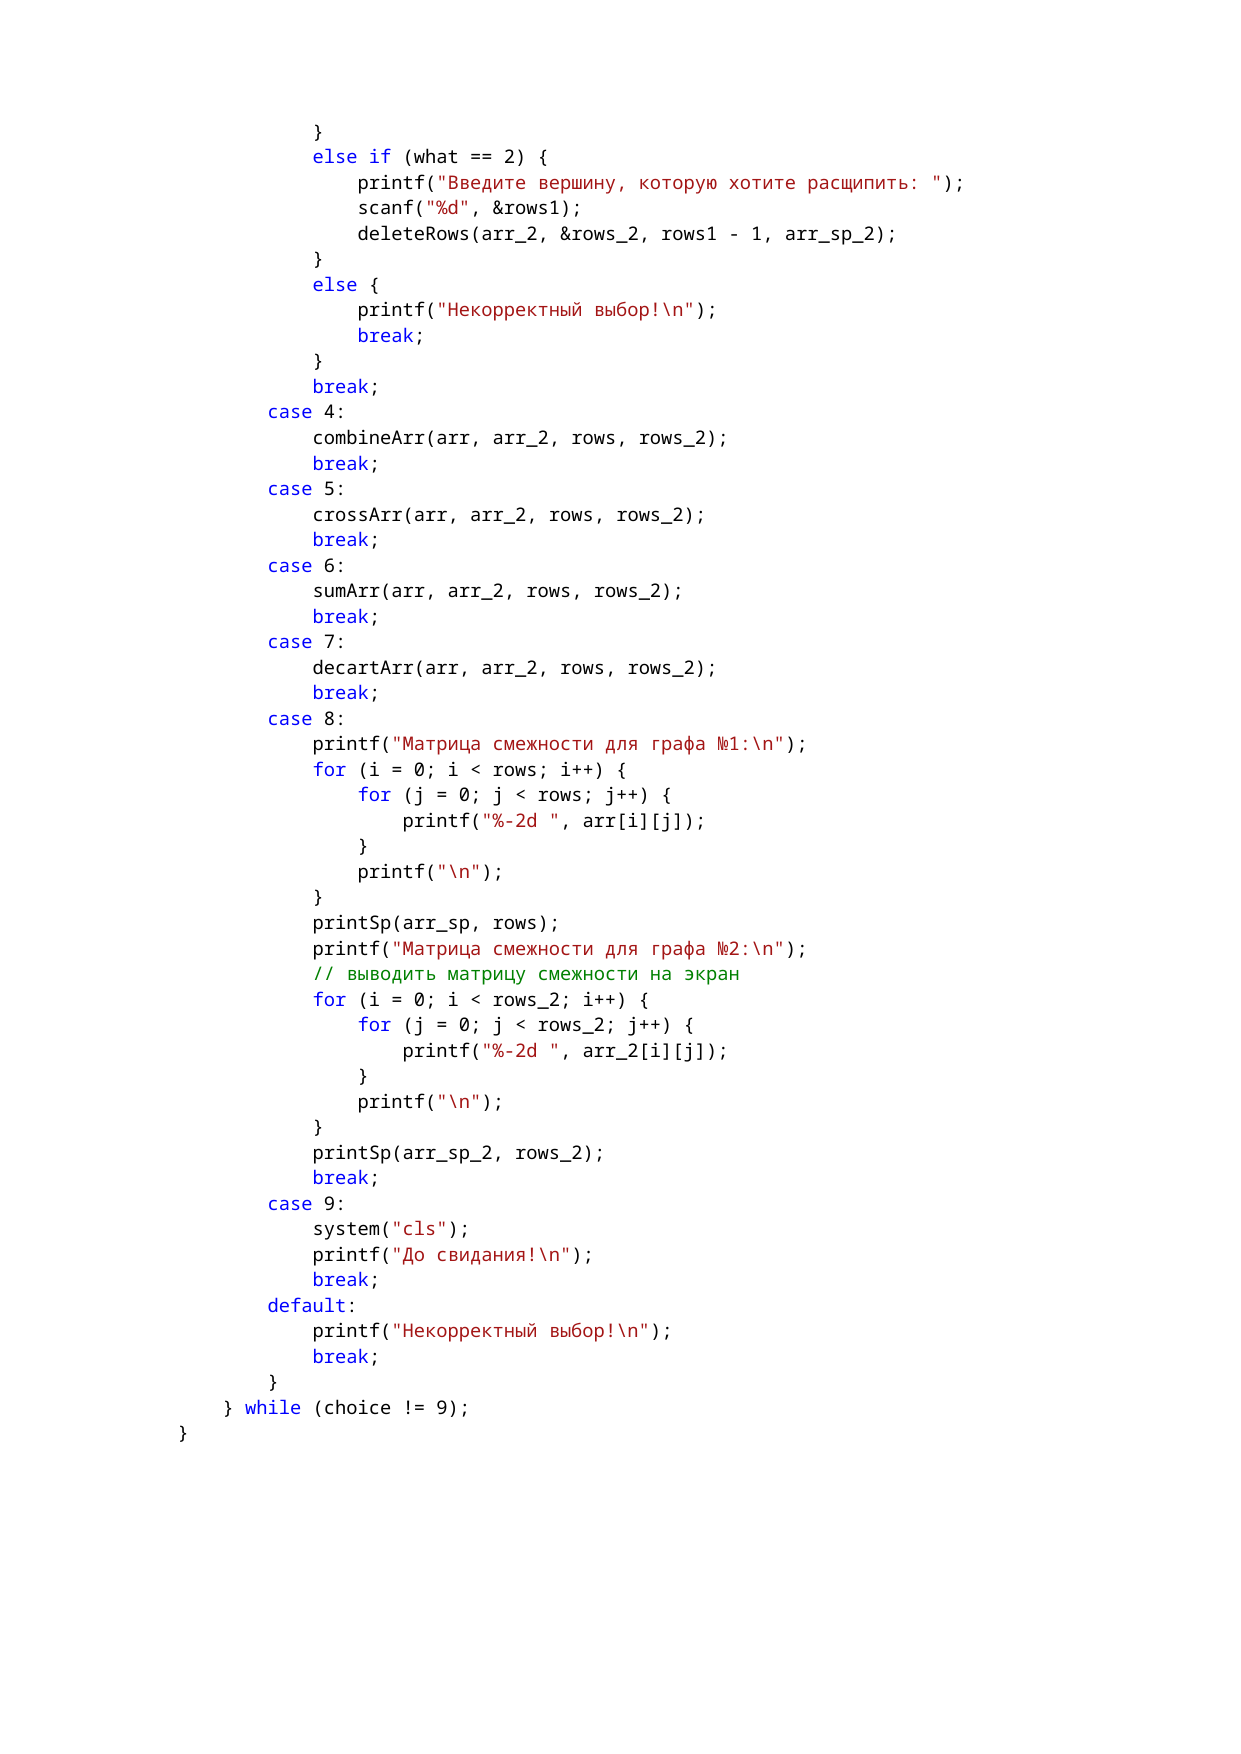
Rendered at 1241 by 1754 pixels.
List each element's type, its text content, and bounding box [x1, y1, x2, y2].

text } [177, 1062, 1152, 1088]
text printf("Матрица смежности для графа №2:\n"); [177, 935, 1152, 960]
text break; [177, 1343, 1152, 1369]
text printf("Некорректный выбор!\n"); [177, 297, 1152, 322]
text printf("%-2d ", arr_2[i][j]); [177, 1037, 1152, 1062]
text decartArr(arr, arr_2, rows, rows_2); [177, 654, 1152, 679]
text else { [177, 271, 1152, 297]
text break; [177, 1164, 1152, 1190]
text break; [177, 373, 1152, 399]
text for (j = 0; j < rows; j++) { [177, 782, 1152, 807]
text } [177, 884, 1152, 909]
text default: [177, 1292, 1152, 1318]
text case 8: [177, 705, 1152, 731]
text printSp(arr_sp_2, rows_2); [177, 1139, 1152, 1164]
text printf("Некорректный выбор!\n"); [177, 1318, 1152, 1343]
text combineArr(arr, arr_2, rows, rows_2); [177, 424, 1152, 450]
text } while (choice != 9); [177, 1394, 1152, 1420]
text break; [177, 322, 1152, 348]
text break; [177, 526, 1152, 552]
text break; [177, 450, 1152, 475]
text // выводить матрицу смежности на экран [177, 960, 1152, 986]
text printf("До свидания!\n"); [177, 1241, 1152, 1267]
text } [177, 246, 1152, 271]
text printf("%-2d ", arr[i][j]); [177, 807, 1152, 833]
text for (j = 0; j < rows_2; j++) { [177, 1011, 1152, 1037]
text for (i = 0; i < rows_2; i++) { [177, 986, 1152, 1011]
text break; [177, 603, 1152, 628]
text } [177, 1420, 1152, 1445]
text for (i = 0; i < rows; i++) { [177, 756, 1152, 782]
text sumArr(arr, arr_2, rows, rows_2); [177, 577, 1152, 603]
text crossArr(arr, arr_2, rows, rows_2); [177, 501, 1152, 526]
text } [177, 118, 1152, 144]
text printSp(arr_sp, rows); [177, 909, 1152, 935]
text case 6: [177, 552, 1152, 577]
text system("cls"); [177, 1216, 1152, 1241]
text } [177, 348, 1152, 373]
text scanf("%d", &rows1); [177, 195, 1152, 220]
text case 7: [177, 628, 1152, 654]
text } [177, 1113, 1152, 1139]
text deleteRows(arr_2, &rows_2, rows1 - 1, arr_sp_2); [177, 220, 1152, 246]
text printf("Матрица смежности для графа №1:\n"); [177, 731, 1152, 756]
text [177, 169, 1152, 195]
text case 9: [177, 1190, 1152, 1216]
text case 5: [177, 475, 1152, 501]
text printf("\n"); [177, 858, 1152, 884]
text break; [177, 679, 1152, 705]
text else if (what == 2) { [177, 144, 1152, 169]
text } [177, 1369, 1152, 1394]
text } [177, 833, 1152, 858]
text printf("\n"); [177, 1088, 1152, 1113]
text case 4: [177, 399, 1152, 424]
text break; [177, 1267, 1152, 1292]
